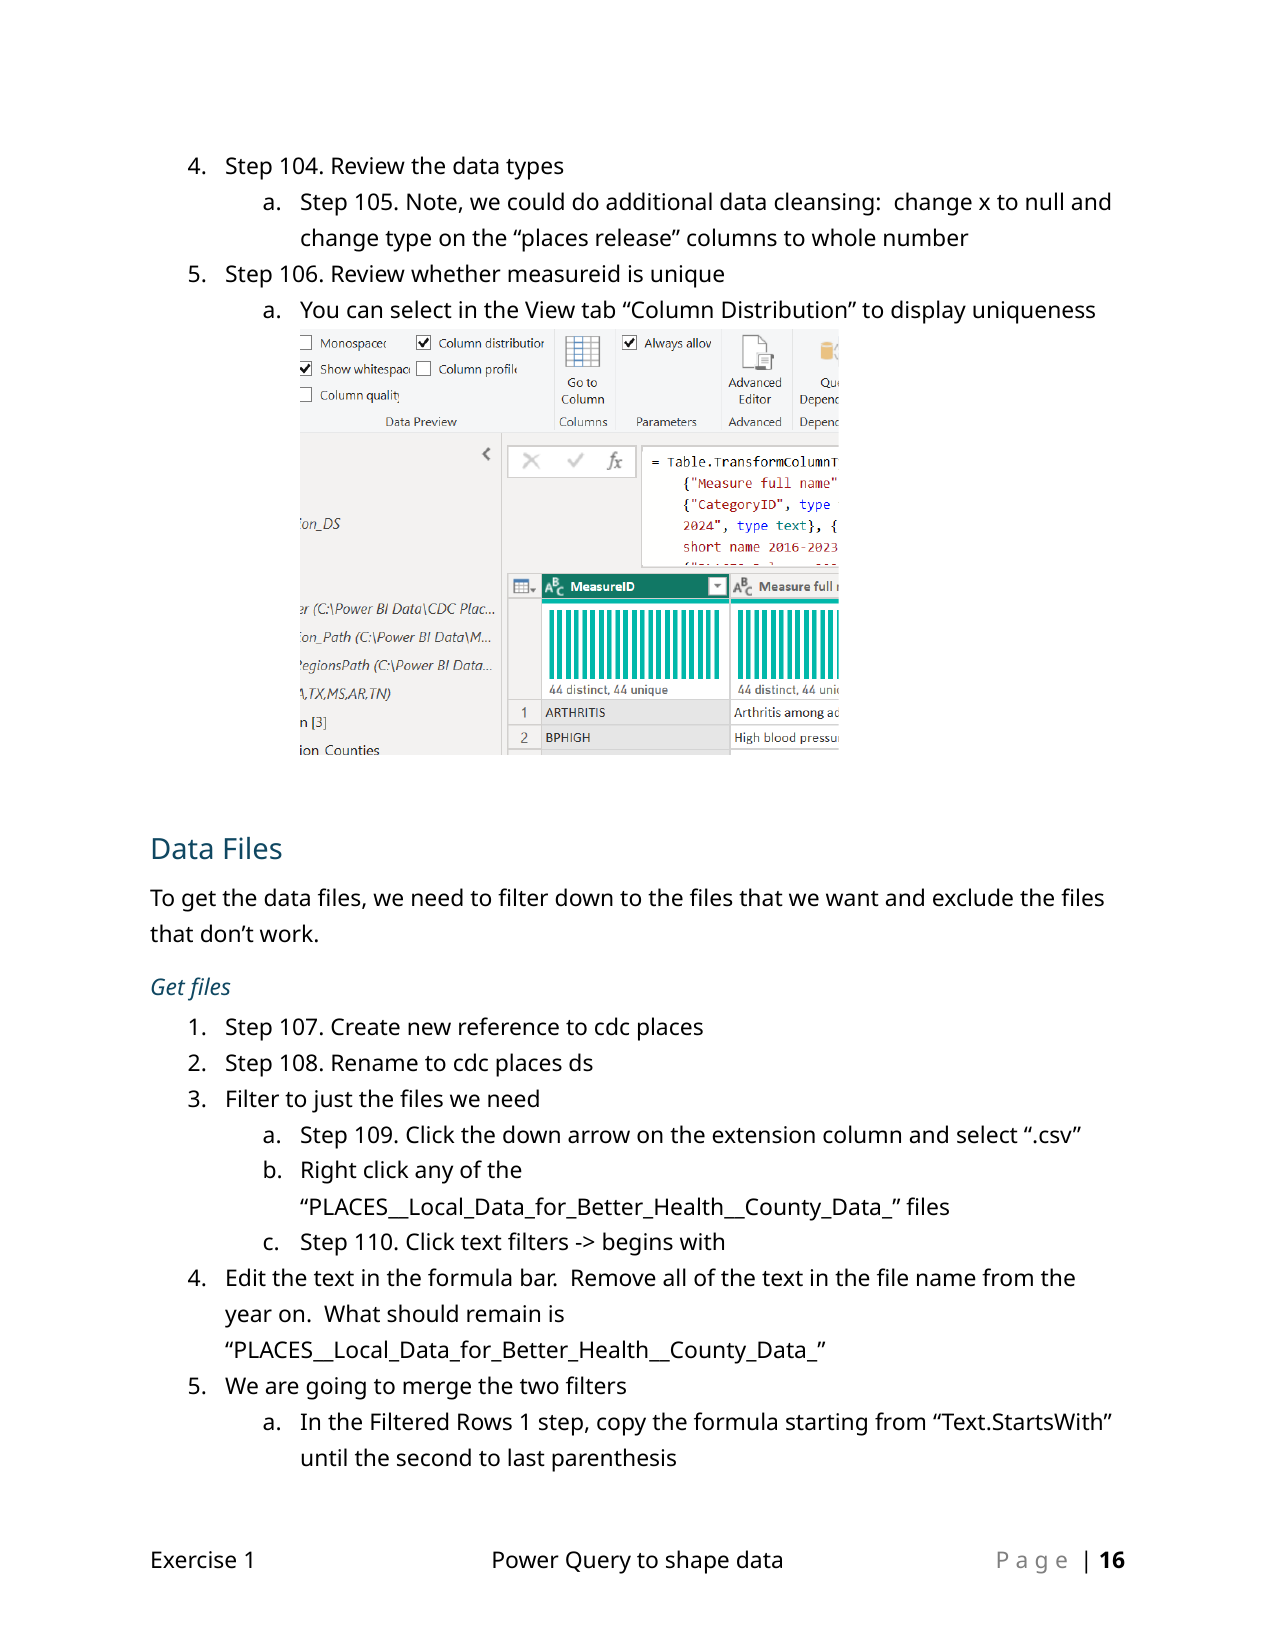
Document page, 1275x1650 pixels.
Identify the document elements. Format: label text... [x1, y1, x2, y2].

list Step 105. Note, we could do additional data cleansing: change x to null and change type on the “places release” columns to whole number [262, 186, 1125, 253]
list Right click any of the “PLACES__Local_Data_for_Better_Health__County_Data_” files [262, 1154, 1125, 1222]
subtitle Data Files [150, 828, 1125, 868]
list Step 107. Create new reference to cdc places [187, 1011, 1125, 1042]
list Step 104. Review the data types [187, 150, 1125, 181]
picture [300, 329, 839, 755]
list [262, 1406, 1125, 1473]
text To get the data files, we need to filter down to the files that we want and exclude the files that don’t work. [150, 882, 1125, 949]
list Filter to just the files we need [187, 1083, 1125, 1114]
list Edit the text in the formula bar. Remove all of the text in the file name from the year on. What should remain is “PLACES__Local_Data_for_Better_Health__County_Data_” [187, 1262, 1125, 1365]
subtitle Get files [150, 971, 1125, 1002]
list We are going to merge the two filters [187, 1370, 1125, 1401]
list Step 108. Rename to cdc places ds [187, 1047, 1125, 1078]
list Step 106. Review whether measureid is unique [187, 258, 1125, 289]
list Step 110. Click text filters -> begins with [262, 1226, 1125, 1258]
list Step 109. Click the down arrow on the extension column and select “.csv” [262, 1118, 1125, 1150]
